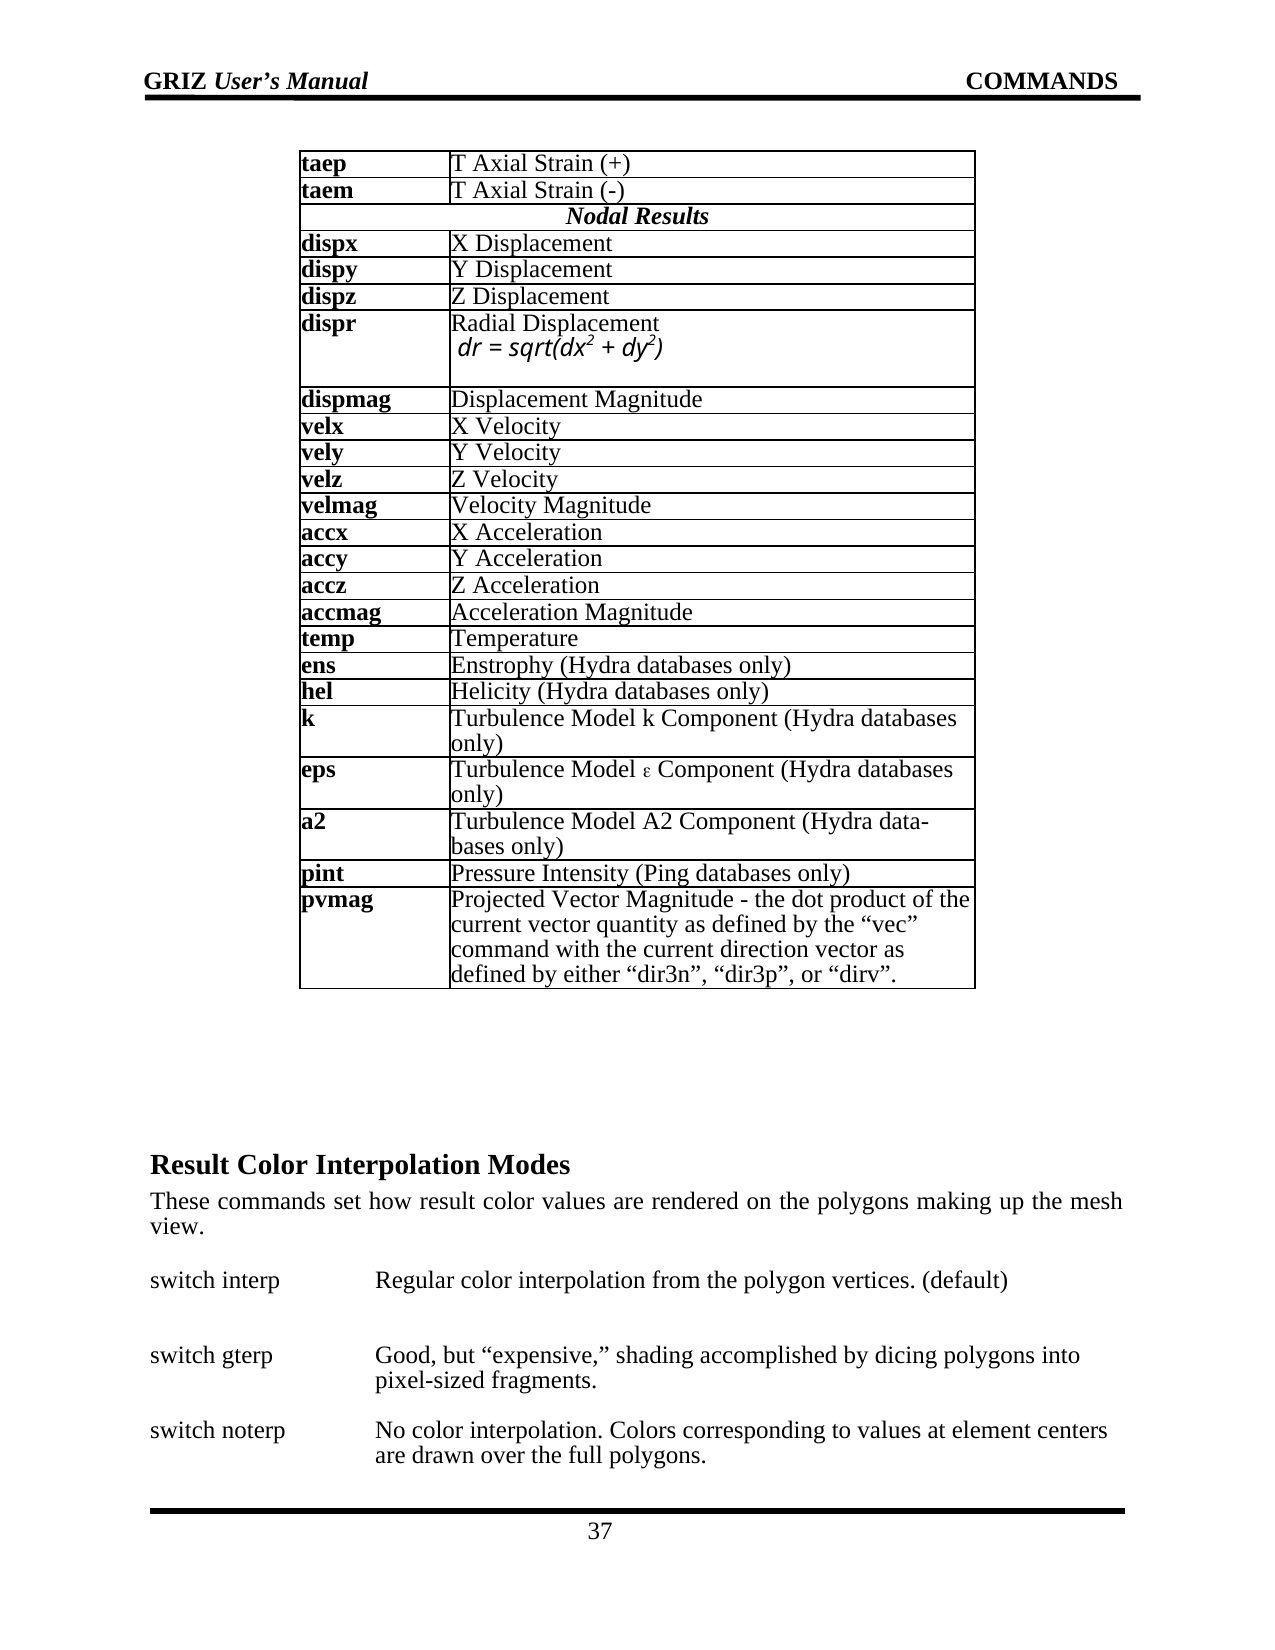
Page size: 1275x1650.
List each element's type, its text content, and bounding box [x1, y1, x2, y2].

table_cell X Velocity [451, 414, 974, 439]
table_cell velz [301, 467, 449, 492]
table_cell Projected Vector Magnitude - the dot product of the current vector quantity as defined by the “vec” command with the current direction vector as defined by either “dir3n”, “dir3p”, or “dirv”. [451, 888, 974, 987]
table_cell Y Velocity [451, 441, 974, 466]
table_cell Acceleration Magnitude [451, 600, 974, 625]
table_cell velx [301, 414, 449, 439]
table_cell dispz [301, 285, 449, 309]
table_cell accy [301, 547, 449, 572]
table_cell Y Displacement [451, 258, 974, 283]
table_cell T Axial Strain (+) [451, 152, 974, 177]
table_cell dispy [301, 258, 449, 283]
text switch noterp No color interpolation. Colors corresponding to values at element centers are drawn over the full polygons. [150, 1418, 1125, 1468]
table_cell Pressure Intensity (Ping databases only) [451, 861, 974, 886]
table_cell eps [301, 758, 449, 808]
table_cell accz [301, 573, 449, 598]
table_cell Velocity Magnitude [451, 494, 974, 519]
table_cell dispmag [301, 388, 449, 412]
table_cell taep [301, 152, 449, 177]
table_cell dispx [301, 231, 449, 256]
table_cell ens [301, 653, 449, 678]
table_cell pint [301, 861, 449, 886]
table_cell velmag [301, 494, 449, 519]
table_cell Y Acceleration [451, 547, 974, 572]
table_cell hel [301, 680, 449, 705]
table_cell taem [301, 178, 449, 203]
text Result Color Interpolation Modes [150, 1147, 1125, 1181]
table_cell X Displacement [451, 231, 974, 256]
table_cell temp [301, 627, 449, 652]
table_cell Turbulence Model A2 Component (Hydra databases only) [451, 810, 974, 859]
table_cell dispr [301, 311, 449, 386]
text These commands set how result color values are rendered on the polygons making up the mesh view. [150, 1189, 1125, 1239]
table_cell Z Acceleration [451, 573, 974, 598]
table_cell Turbulence Model k Component (Hydra databases only) [451, 706, 974, 756]
table_cell Displacement Magnitude [451, 388, 974, 412]
table_cell pvmag [301, 888, 449, 987]
table_cell Enstrophy (Hydra databases only) [451, 653, 974, 678]
table_cell a2 [301, 810, 449, 859]
table_cell Z Velocity [451, 467, 974, 492]
table_cell accx [301, 520, 449, 545]
text switch gterp Good, but “expensive,” shading accomplished by dicing polygons into pixel-sized fragments. [150, 1343, 1125, 1393]
table_cell Turbulence Model  Component (Hydra databases only) [451, 758, 974, 808]
text switch interp Regular color interpolation from the polygon vertices. (default) [150, 1268, 1125, 1293]
table_cell Radial Displacement dr = sqrt(dx2 + dy2) [451, 311, 974, 386]
table_cell k [301, 706, 449, 756]
table_cell Helicity (Hydra databases only) [451, 680, 974, 705]
table_cell Z Displacement [451, 285, 974, 309]
table_cell Temperature [451, 627, 974, 652]
table_cell vely [301, 441, 449, 466]
table_cell accmag [301, 600, 449, 625]
table_cell Nodal Results [301, 205, 974, 230]
table_cell X Acceleration [451, 520, 974, 545]
table_cell T Axial Strain (-) [451, 178, 974, 203]
